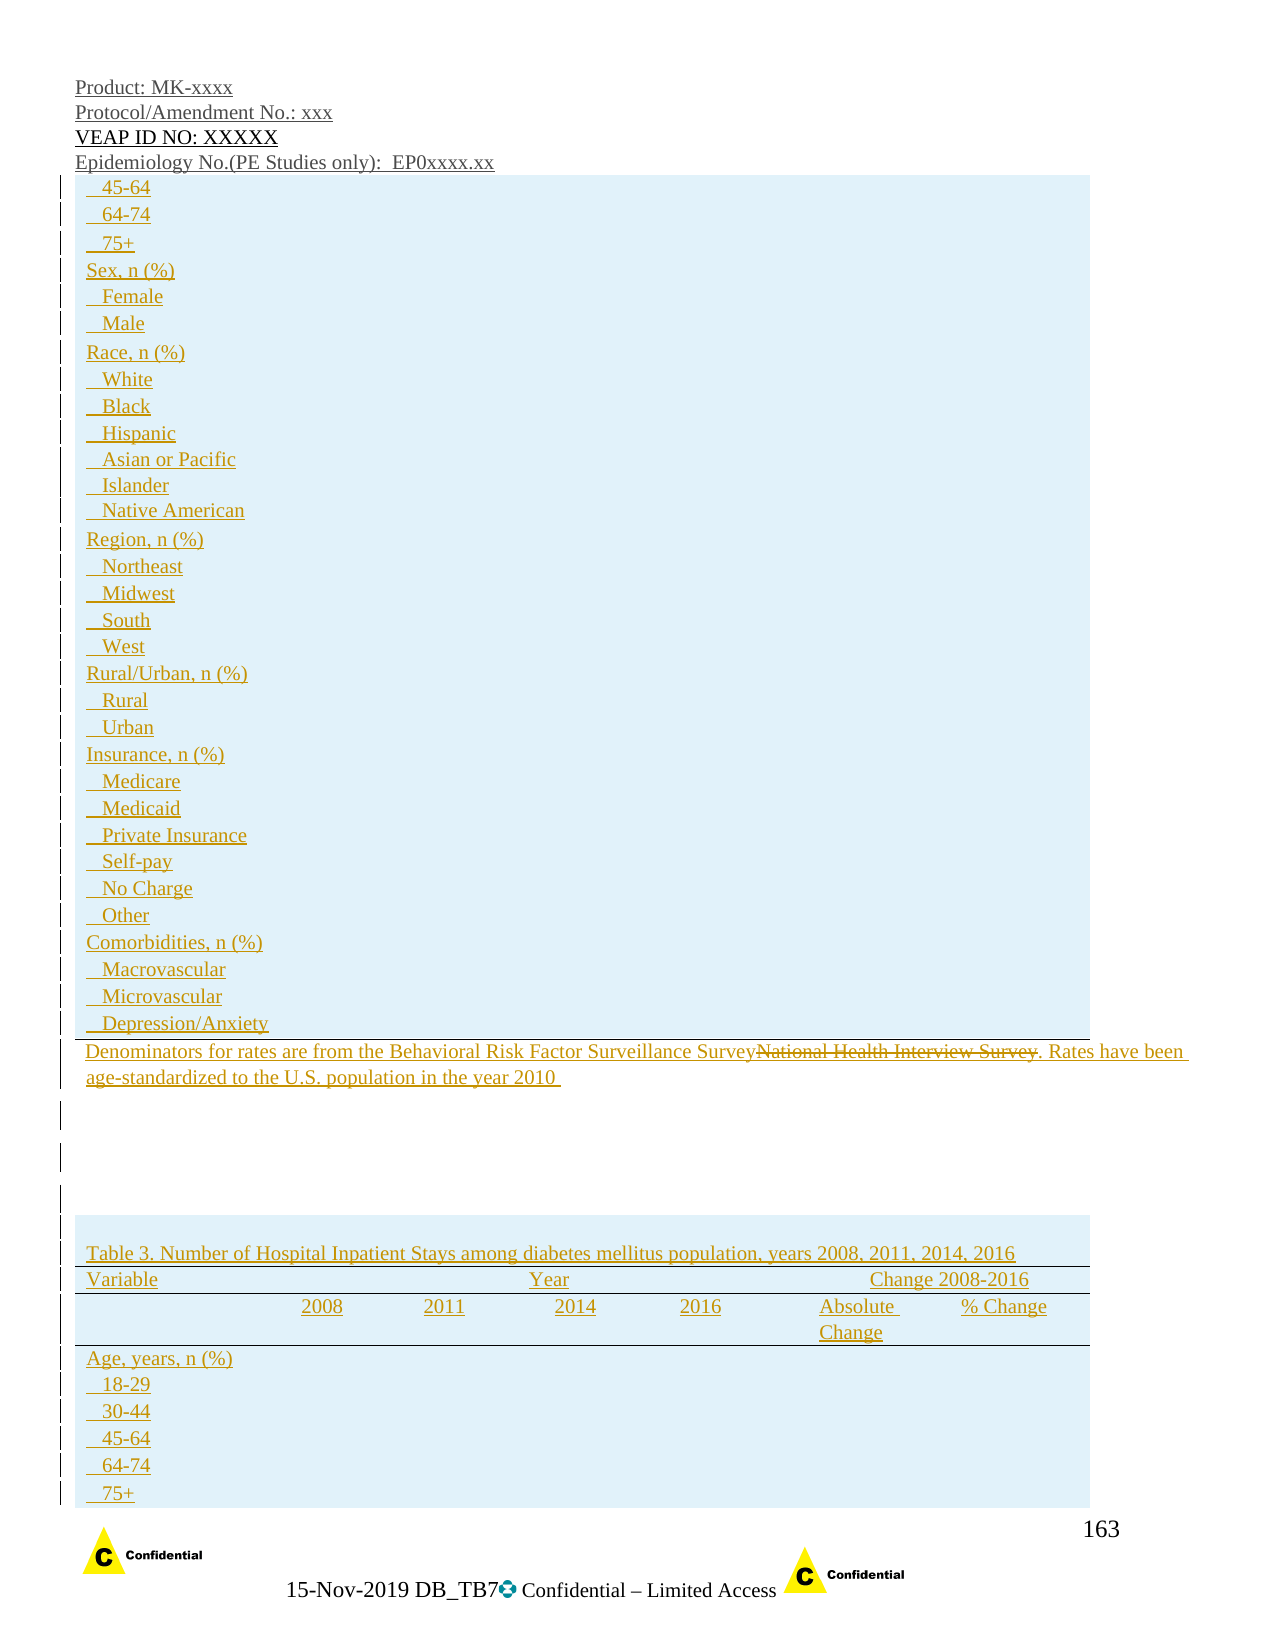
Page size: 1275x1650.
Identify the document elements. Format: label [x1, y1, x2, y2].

picture [75, 1525, 208, 1579]
picture [498, 1580, 517, 1598]
picture [776, 1544, 910, 1598]
